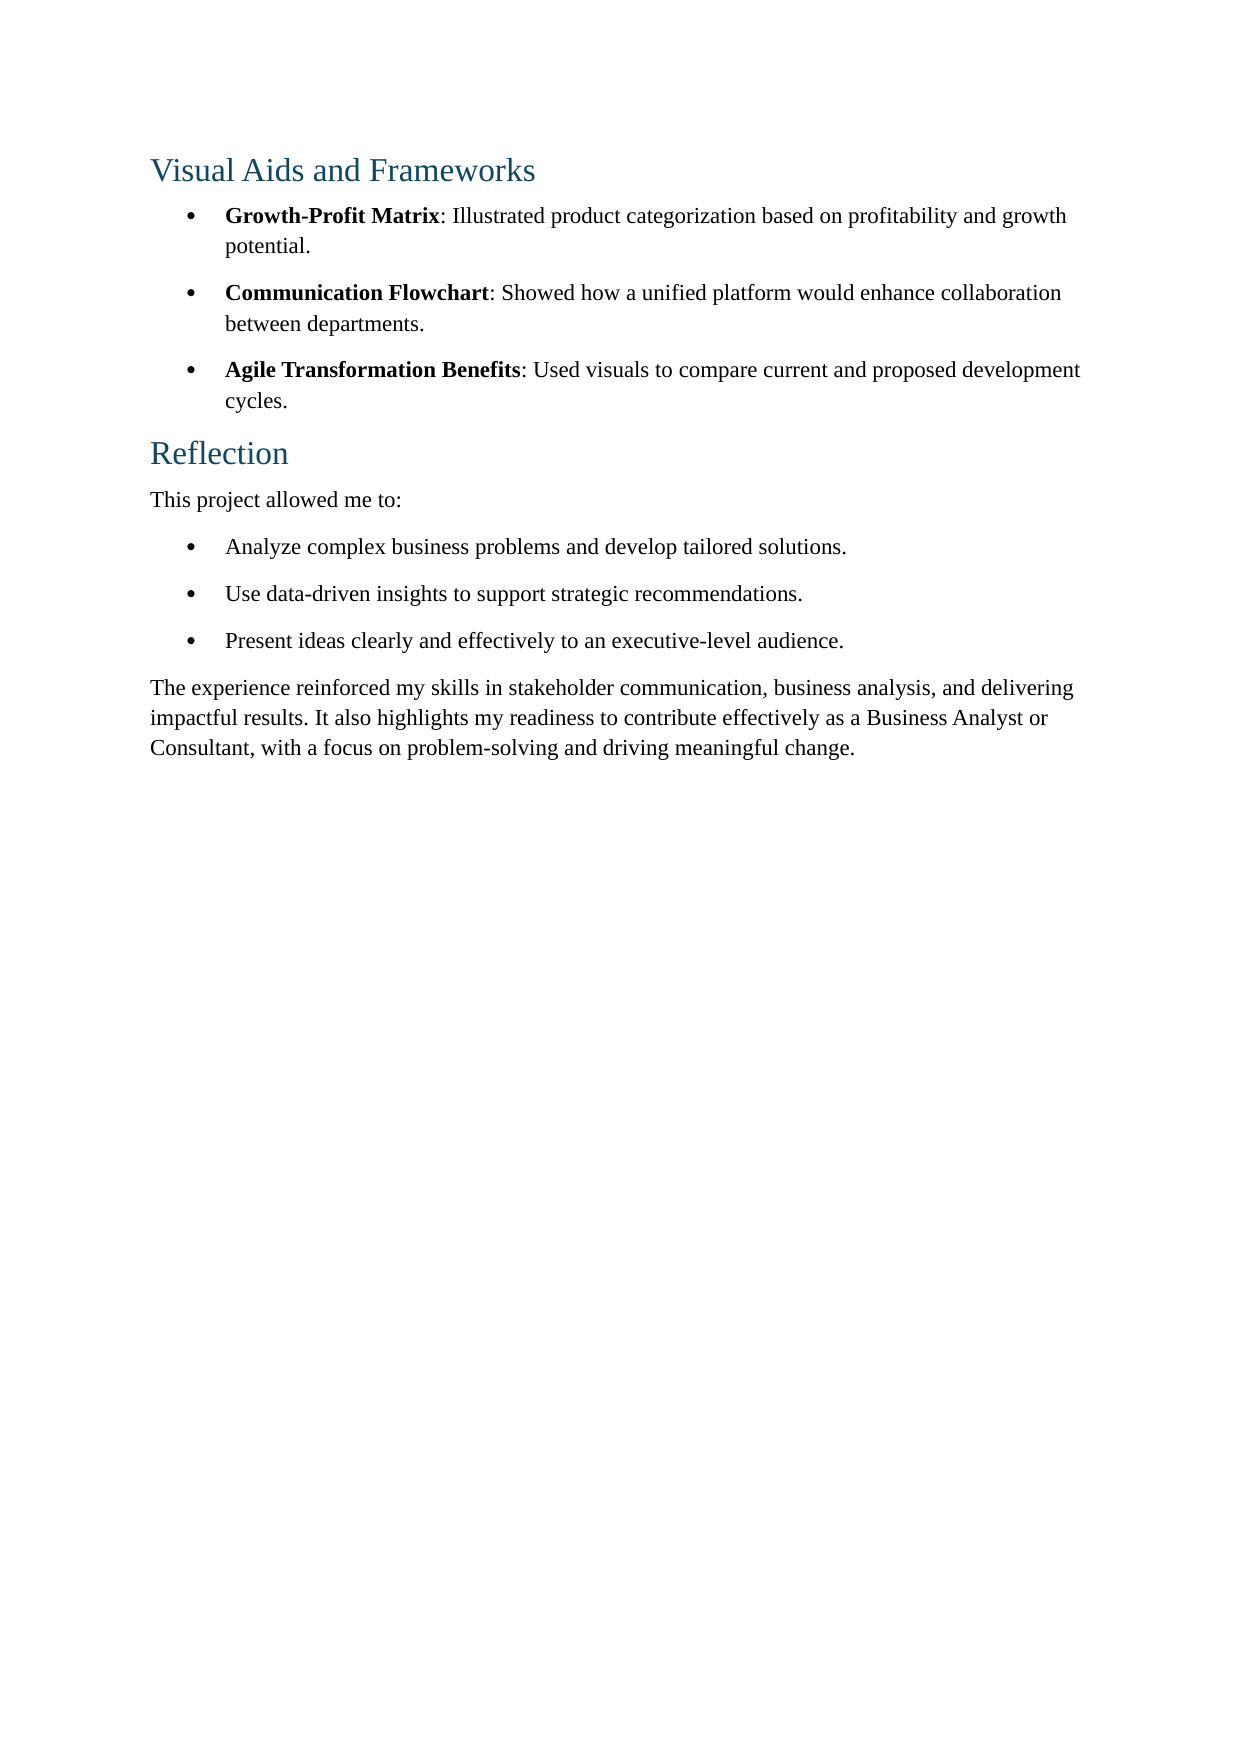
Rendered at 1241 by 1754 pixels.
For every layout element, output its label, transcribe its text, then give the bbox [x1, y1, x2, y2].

list Present ideas clearly and effectively to an executive-level audience. [187, 627, 1090, 653]
list Agile Transformation Benefits: Used visuals to compare current and proposed development cycles. [187, 357, 1090, 413]
list Use data-driven insights to support strategic recommendations. [187, 580, 1090, 606]
subtitle Reflection [150, 434, 1090, 472]
text The experience reinforced my skills in stakeholder communication, business analysis, and delivering impactful results. It also highlights my readiness to contribute effectively as a Business Analyst or Consultant, with a focus on problem-solving and driving meaningful change. [150, 673, 1090, 760]
text This project allowed me to: [150, 486, 1090, 512]
subtitle Visual Aids and Frameworks [150, 150, 1090, 188]
list Analyze complex business problems and develop tailored solutions. [187, 533, 1090, 559]
list Communication Flowchart: Showed how a unified platform would enhance collaboration between departments. [187, 279, 1090, 336]
list Growth-Profit Matrix: Illustrated product categorization based on profitability and growth potential. [187, 202, 1090, 259]
